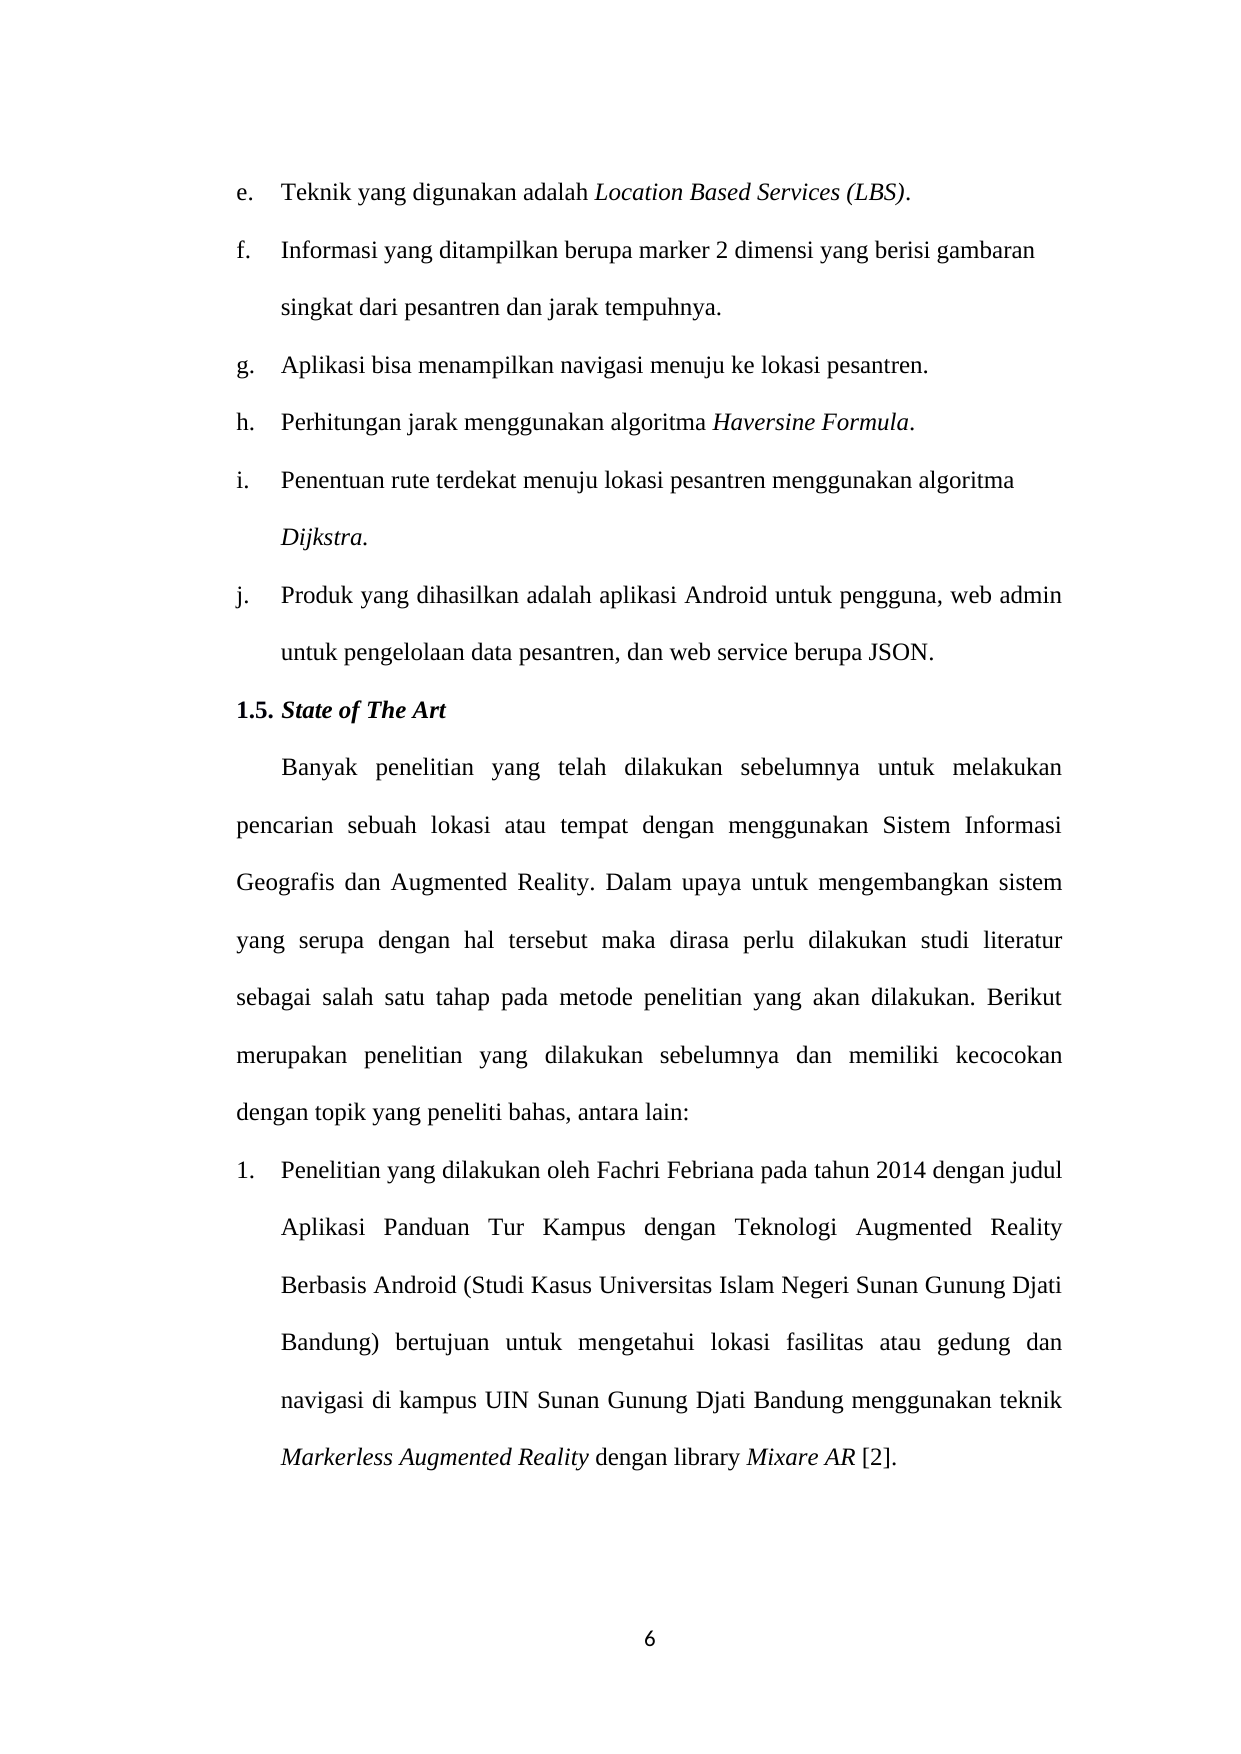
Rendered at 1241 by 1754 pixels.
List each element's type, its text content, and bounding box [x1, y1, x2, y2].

list Banyak penelitian yang telah dilakukan sebelumnya untuk melakukan pencarian sebuah lokasi atau tempat dengan menggunakan Sistem Informasi Geografis dan Augmented Reality. Dalam upaya untuk mengembangkan sistem yang serupa dengan hal tersebut maka dirasa perlu dilakukan studi literatur sebagai salah satu tahap pada metode penelitian yang akan dilakukan. Berikut merupakan penelitian yang dilakukan sebelumnya dan memiliki kecocokan dengan topik yang peneliti bahas, antara lain: [236, 752, 1063, 1126]
list Aplikasi bisa menampilkan navigasi menuju ke lokasi pesantren. [236, 350, 1063, 378]
list Produk yang dihasilkan adalah aplikasi Android untuk pengguna, web admin untuk pengelolaan data pesantren, dan web service berupa JSON. [236, 580, 1063, 666]
list Teknik yang digunakan adalah Location Based Services (LBS). [236, 177, 1063, 206]
list Penelitian yang dilakukan oleh Fachri Febriana pada tahun 2014 dengan judul Aplikasi Panduan Tur Kampus dengan Teknologi Augmented Reality Berbasis Android (Studi Kasus Universitas Islam Negeri Sunan Gunung Djati Bandung) bertujuan untuk mengetahui lokasi fasilitas atau gedung dan navigasi di kampus UIN Sunan Gunung Djati Bandung menggunakan teknik Markerless Augmented Reality dengan library Mixare AR [2]. [236, 1155, 1063, 1471]
list Penentuan rute terdekat menuju lokasi pesantren menggunakan algoritma Dijkstra. [236, 465, 1063, 551]
list Perhitungan jarak menggunakan algoritma Haversine Formula. [236, 407, 1063, 436]
list State of The Art [236, 695, 1063, 723]
list Informasi yang ditampilkan berupa marker 2 dimensi yang berisi gambaran singkat dari pesantren dan jarak tempuhnya. [236, 235, 1063, 321]
